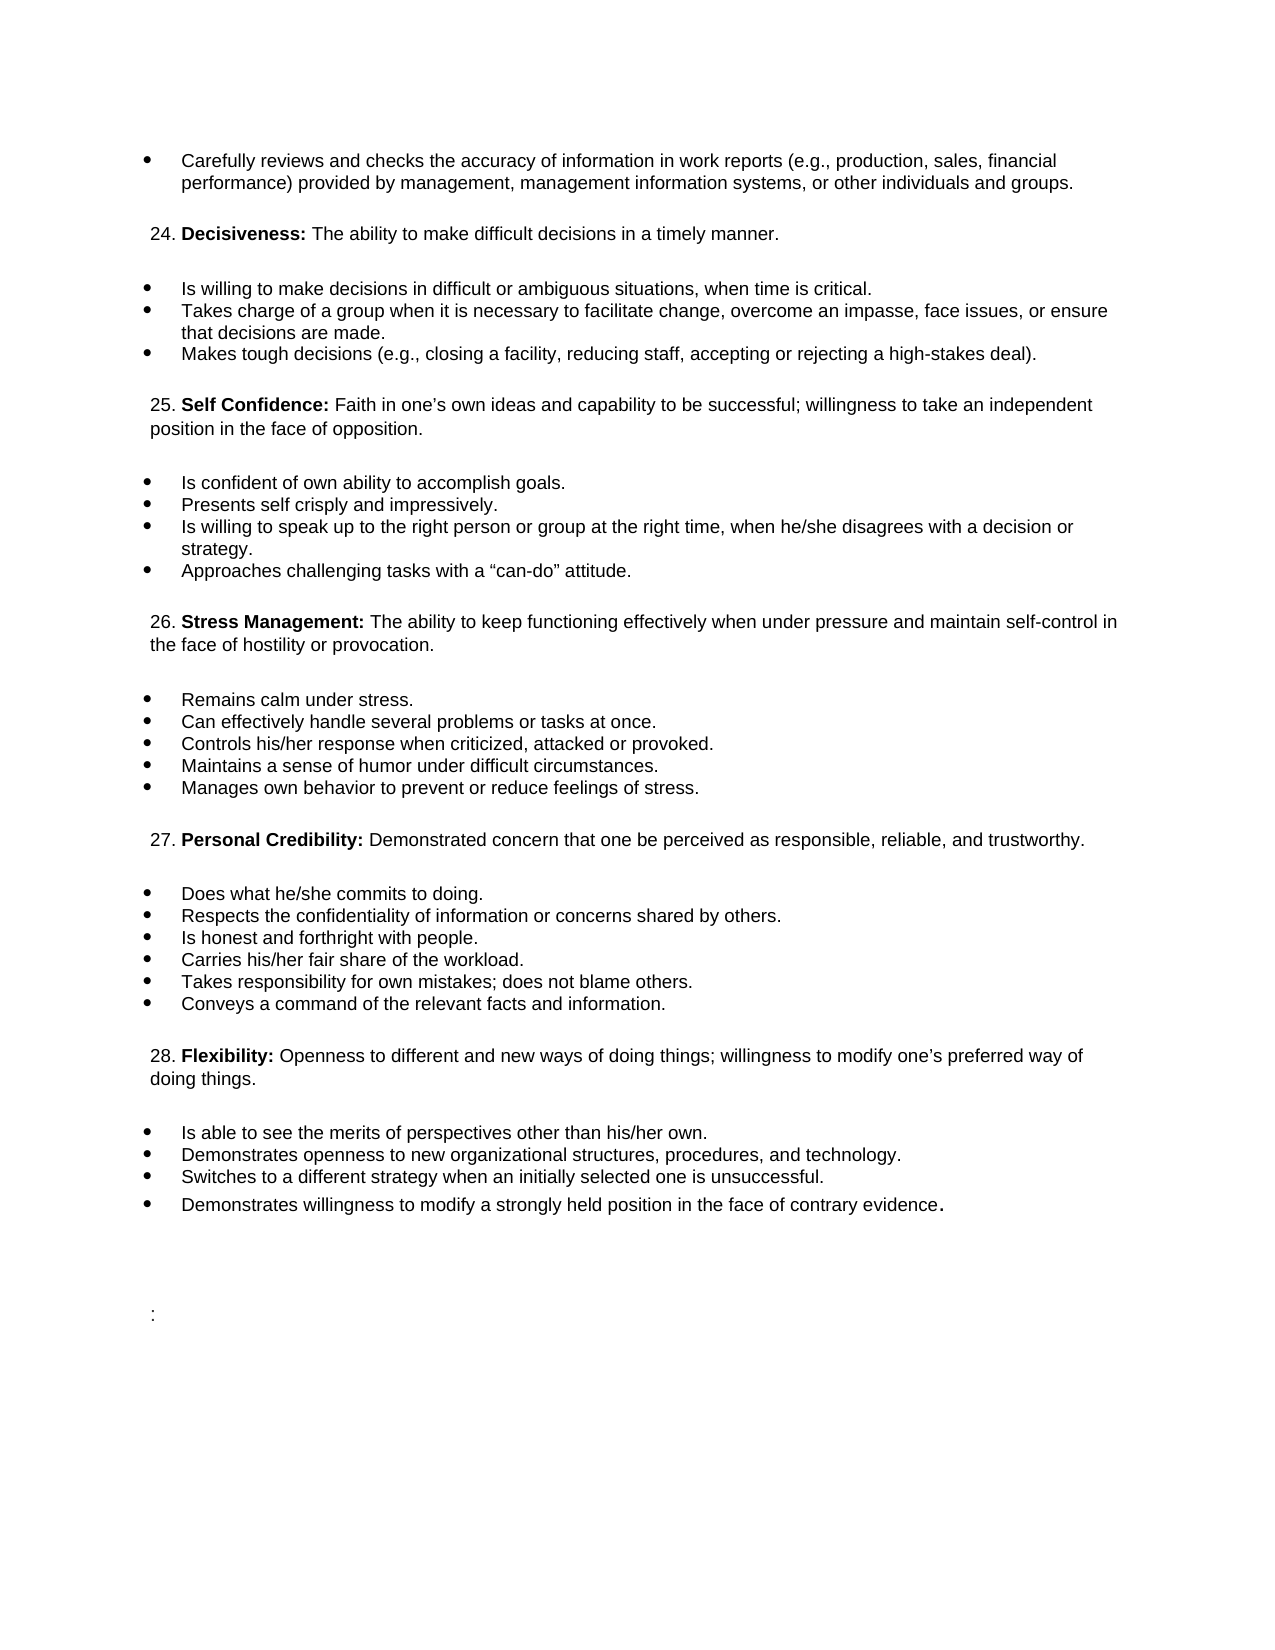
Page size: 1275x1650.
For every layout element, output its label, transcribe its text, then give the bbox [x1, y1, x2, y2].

list Manages own behavior to prevent or reduce feelings of stress. [144, 777, 1125, 799]
text 25. Self Confidence: Faith in one’s own ideas and capability to be successful; willingness to take an independent position in the face of opposition. [150, 394, 1125, 439]
list Takes responsibility for own mistakes; does not blame others. [144, 971, 1125, 993]
list Does what he/she commits to doing. [144, 883, 1125, 905]
list Demonstrates willingness to modify a strongly held position in the face of contrary evidence. [144, 1188, 1125, 1217]
list Is confident of own ability to accomplish goals. [144, 472, 1125, 494]
text 27. Personal Credibility: Demonstrated concern that one be perceived as responsible, reliable, and trustworthy. [150, 828, 1125, 850]
list Carefully reviews and checks the accuracy of information in work reports (e.g., production, sales, financial performance) provided by management, management information systems, or other individuals and groups. [144, 150, 1125, 194]
list Is willing to speak up to the right person or group at the right time, when he/she disagrees with a decision or strategy. [144, 516, 1125, 560]
list Demonstrates openness to new organizational structures, procedures, and technology. [144, 1144, 1125, 1166]
list Conveys a command of the relevant facts and information. [144, 993, 1125, 1015]
list Controls his/her response when criticized, attacked or provoked. [144, 733, 1125, 755]
list Respects the confidentiality of information or concerns shared by others. [144, 905, 1125, 927]
list Switches to a different strategy when an initially selected one is unsuccessful. [144, 1166, 1125, 1188]
list Remains calm under stress. [144, 689, 1125, 711]
list Makes tough decisions (e.g., closing a facility, reducing staff, accepting or rejecting a high-stakes deal). [144, 343, 1125, 365]
list Approaches challenging tasks with a “can-do” attitude. [144, 560, 1125, 582]
list Takes charge of a group when it is necessary to facilitate change, overcome an impasse, face issues, or ensure that decisions are made. [144, 299, 1125, 343]
list Maintains a sense of humor under difficult circumstances. [144, 755, 1125, 777]
text : [150, 1302, 1125, 1326]
text 24. Decisiveness: The ability to make difficult decisions in a timely manner. [150, 223, 1125, 244]
list Is willing to make decisions in difficult or ambiguous situations, when time is critical. [144, 277, 1125, 299]
list Is honest and forthright with people. [144, 927, 1125, 949]
list Is able to see the merits of perspectives other than his/her own. [144, 1122, 1125, 1144]
list Carries his/her fair share of the workload. [144, 949, 1125, 971]
text 26. Stress Management: The ability to keep functioning effectively when under pressure and maintain self-control in the face of hostility or provocation. [150, 611, 1125, 656]
list Can effectively handle several problems or tasks at once. [144, 711, 1125, 733]
text 28. Flexibility: Openness to different and new ways of doing things; willingness to modify one’s preferred way of doing things. [150, 1044, 1125, 1089]
list Presents self crisply and impressively. [144, 494, 1125, 516]
